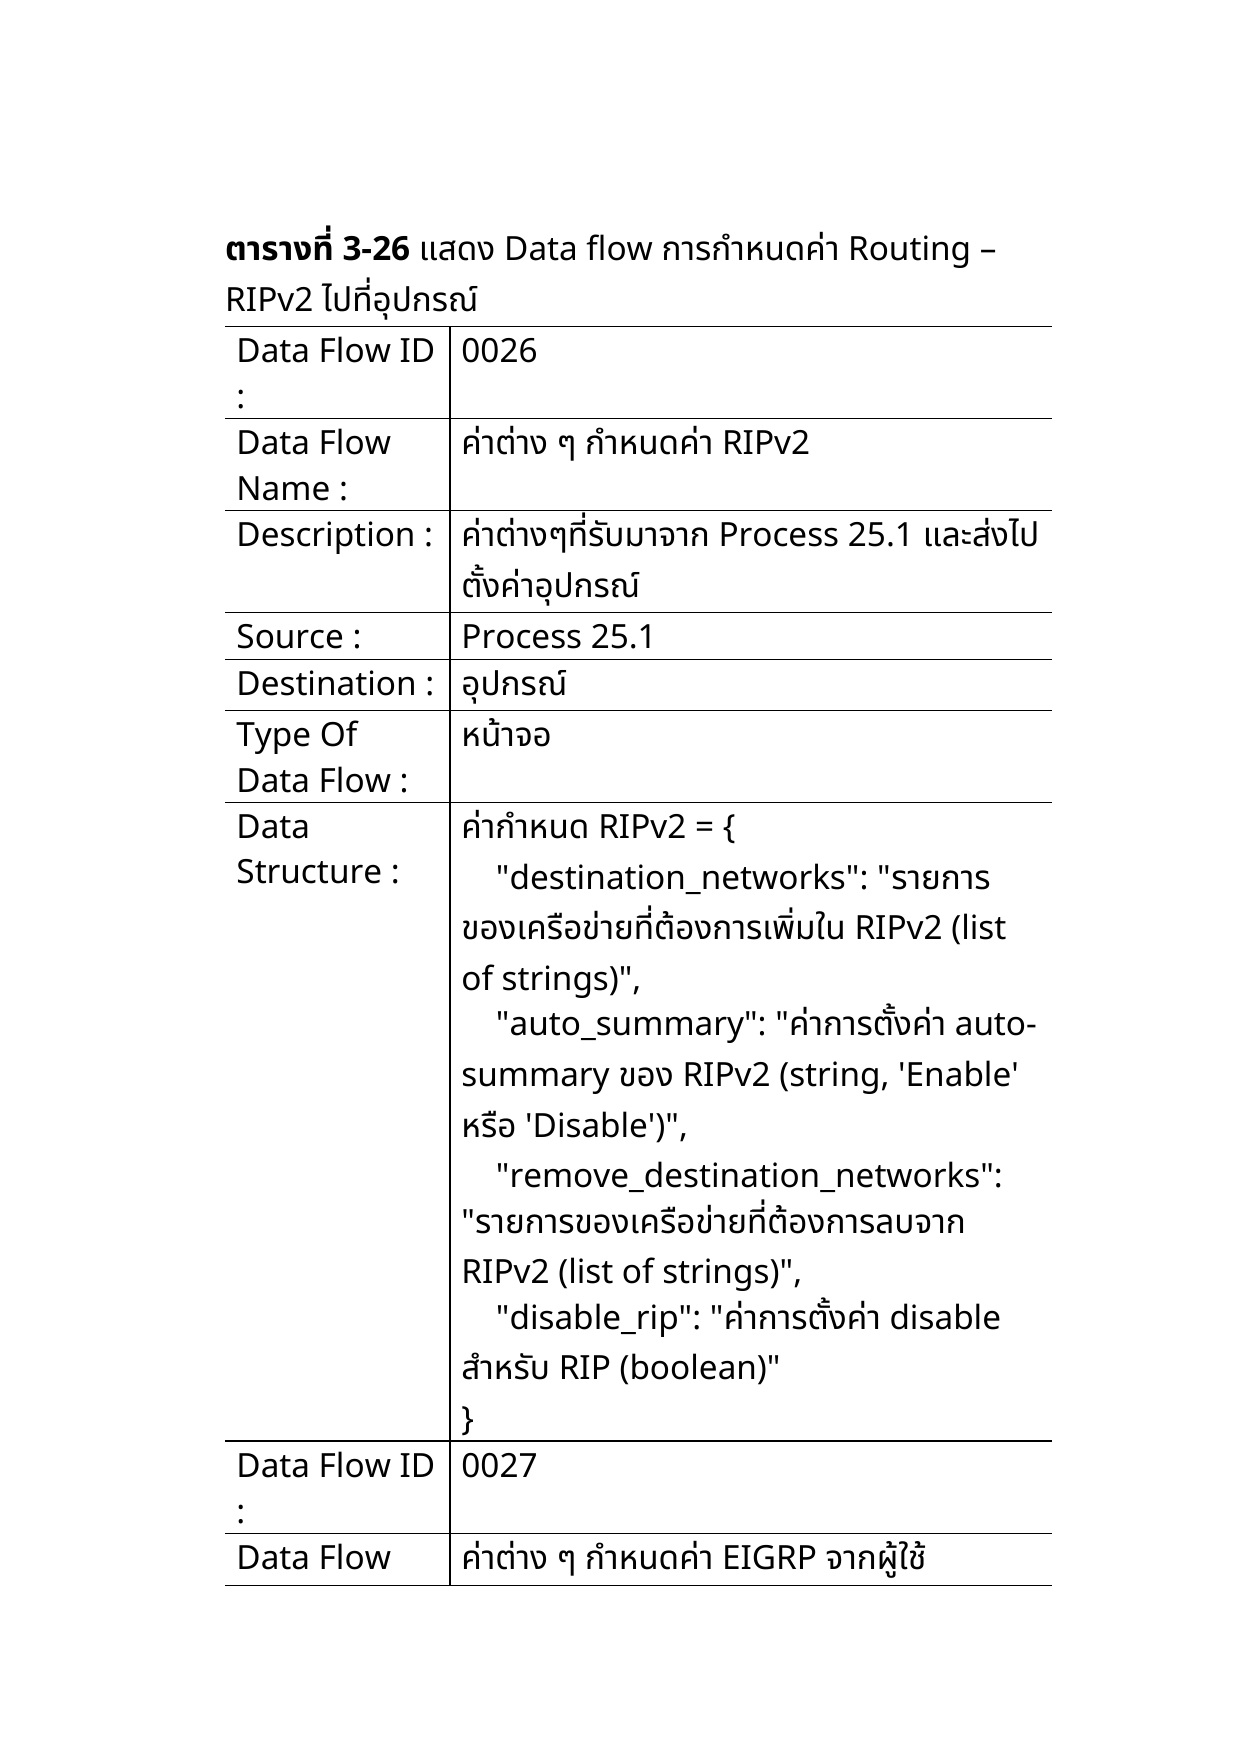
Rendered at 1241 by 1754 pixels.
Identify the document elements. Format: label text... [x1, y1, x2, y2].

table_cell อุปกรณ์ [451, 660, 1052, 710]
table_header 0027 [451, 1442, 1052, 1533]
table_cell Description : [225, 511, 449, 612]
table_cell Data Structure : [225, 803, 449, 1440]
table_header Data Flow ID : [225, 327, 449, 418]
table_cell Data Flow Name : [225, 1534, 449, 1585]
table_cell Data Flow Name : [225, 419, 449, 510]
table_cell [451, 1534, 1052, 1585]
table_cell Process 25.1 [451, 613, 1052, 658]
table_header Data Flow ID : [225, 1442, 449, 1533]
table_cell ค่ากำหนด RIPv2 = { "destination_networks": "รายการของเครือข่ายที่ต้องการเพิ่มใน RIPv2 (list of strings)", "auto_summary": "ค่าการตั้งค่า auto-summary ของ RIPv2 (string, 'Enable' หรือ 'Disable')", "remove_destination_networks": "รายการของเครือข่ายที่ต้องการลบจาก RIPv2 (list of strings)", "disable_rip": "ค่าการตั้งค่า disable สำหรับ RIP (boolean)" } [451, 803, 1052, 1440]
text ตารางที่ 3-26 แสดง Data flow การกำหนดค่า Routing – RIPv2 ไปที่อุปกรณ์ [225, 225, 1090, 326]
table_cell Destination : [225, 660, 449, 710]
table_cell Source : [225, 613, 449, 658]
table_cell ค่าต่าง ๆ กำหนดค่า RIPv2 [451, 419, 1052, 510]
table_header 0026 [451, 327, 1052, 418]
table_cell หน้าจอ [451, 711, 1052, 802]
table_cell Type Of Data Flow : [225, 711, 449, 802]
table_cell ค่าต่างๆที่รับมาจาก Process 25.1 และส่งไปตั้งค่าอุปกรณ์ [451, 511, 1052, 612]
